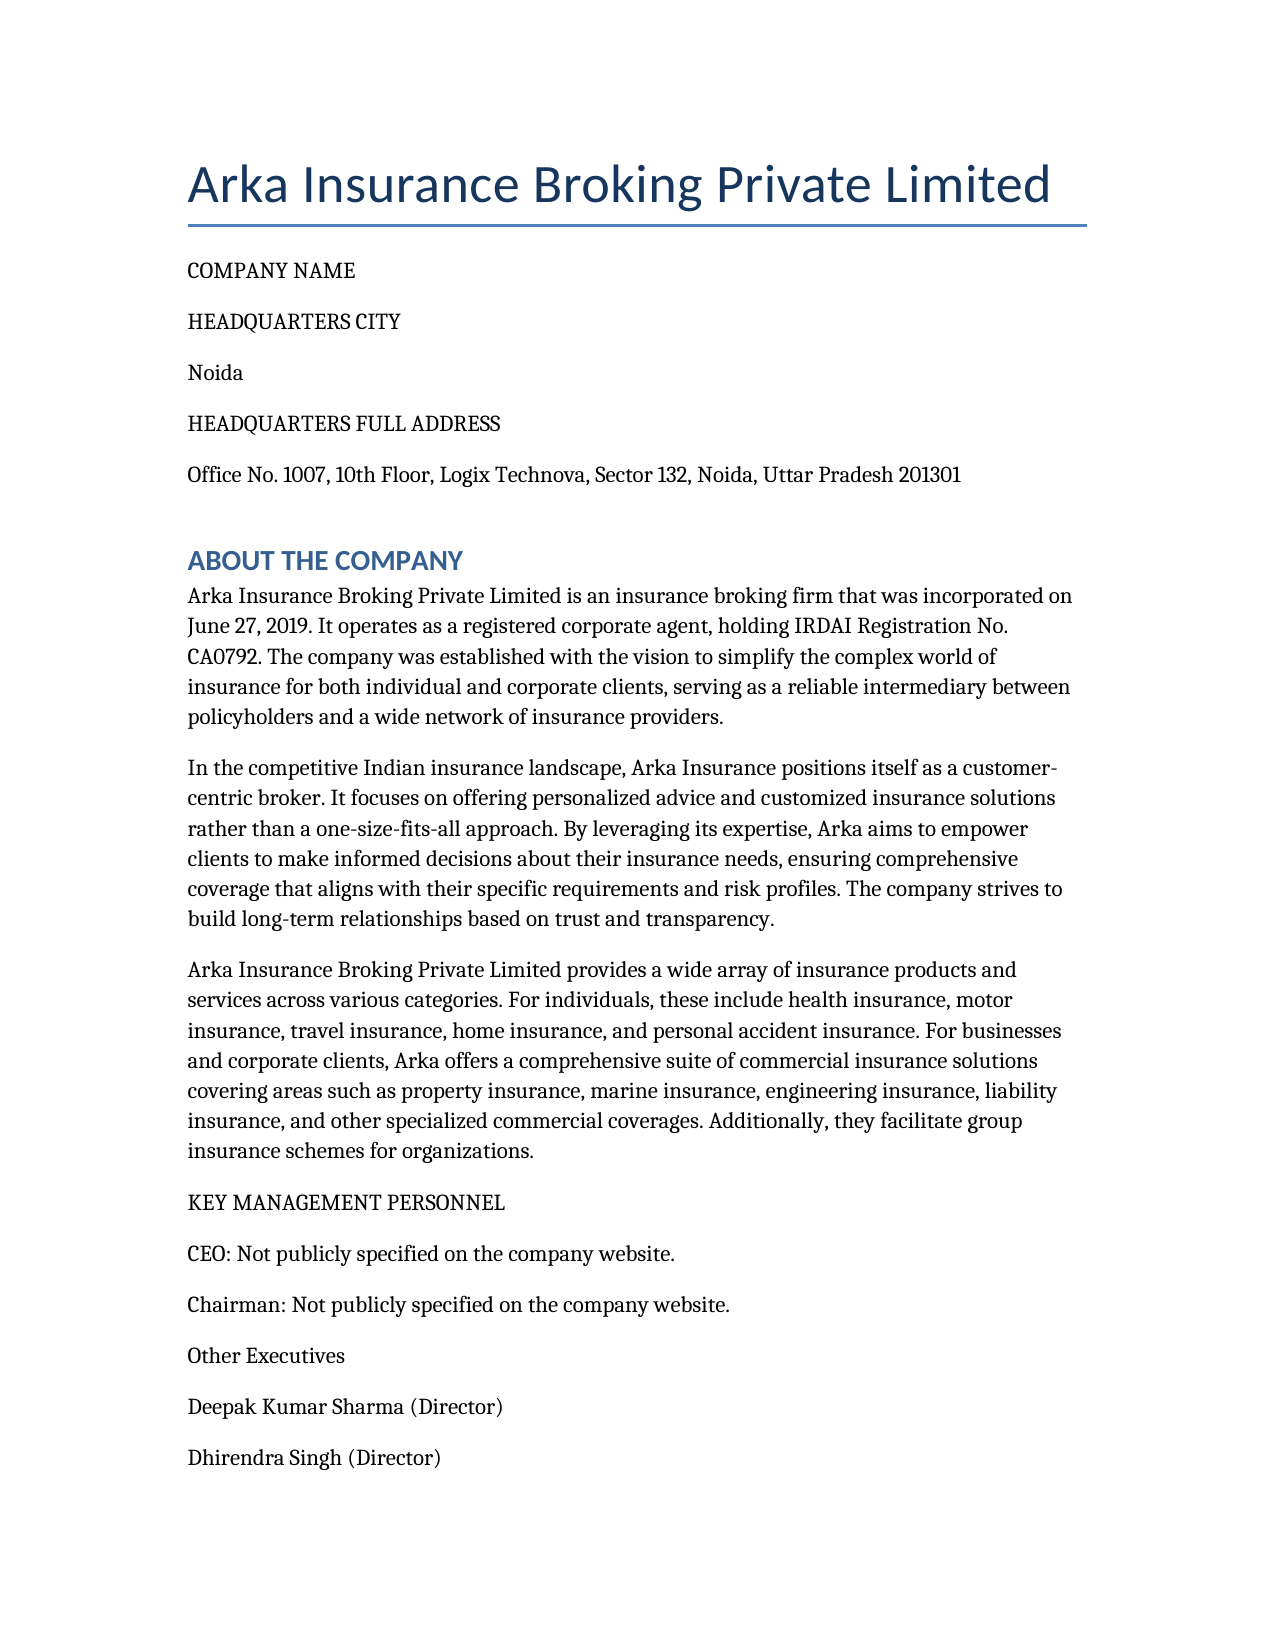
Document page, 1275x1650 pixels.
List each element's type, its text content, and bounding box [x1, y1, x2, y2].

text HEADQUARTERS FULL ADDRESS [187, 411, 1087, 437]
text Other Executives [187, 1342, 1087, 1369]
text Noida [187, 360, 1087, 386]
text CEO: Not publicly specified on the company website. [187, 1240, 1087, 1267]
text Deepak Kumar Sharma (Director) [187, 1393, 1087, 1420]
text COMPANY NAME [187, 258, 1087, 284]
text Arka Insurance Broking Private Limited provides a wide array of insurance products and services across various categories. For individuals, these include health insurance, motor insurance, travel insurance, home insurance, and personal accident insurance. For businesses and corporate clients, Arka offers a comprehensive suite of commercial insurance solutions covering areas such as property insurance, marine insurance, engineering insurance, liability insurance, and other specialized commercial coverages. Additionally, they facilitate group insurance schemes for organizations. [187, 957, 1087, 1165]
text Dhirendra Singh (Director) [187, 1444, 1087, 1471]
subtitle ABOUT THE COMPANY [187, 542, 1087, 578]
text Office No. 1007, 10th Floor, Logix Technova, Sector 132, Noida, Uttar Pradesh 201301 [187, 462, 1087, 488]
text KEY MANAGEMENT PERSONNEL [187, 1189, 1087, 1216]
text Chairman: Not publicly specified on the company website. [187, 1291, 1087, 1318]
text Arka Insurance Broking Private Limited is an insurance broking firm that was incorporated on June 27, 2019. It operates as a registered corporate agent, holding IRDAI Registration No. CA0792. The company was established with the vision to simplify the complex world of insurance for both individual and corporate clients, serving as a reliable intermediary between policyholders and a wide network of insurance providers. [187, 583, 1087, 730]
text HEADQUARTERS CITY [187, 309, 1087, 335]
title Arka Insurance Broking Private Limited [187, 150, 1087, 227]
text In the competitive Indian insurance landscape, Arka Insurance positions itself as a customer-centric broker. It focuses on offering personalized advice and customized insurance solutions rather than a one-size-fits-all approach. By leveraging its expertise, Arka aims to empower clients to make informed decisions about their insurance needs, ensuring comprehensive coverage that aligns with their specific requirements and risk profiles. The company strives to build long-term relationships based on trust and transparency. [187, 755, 1087, 932]
